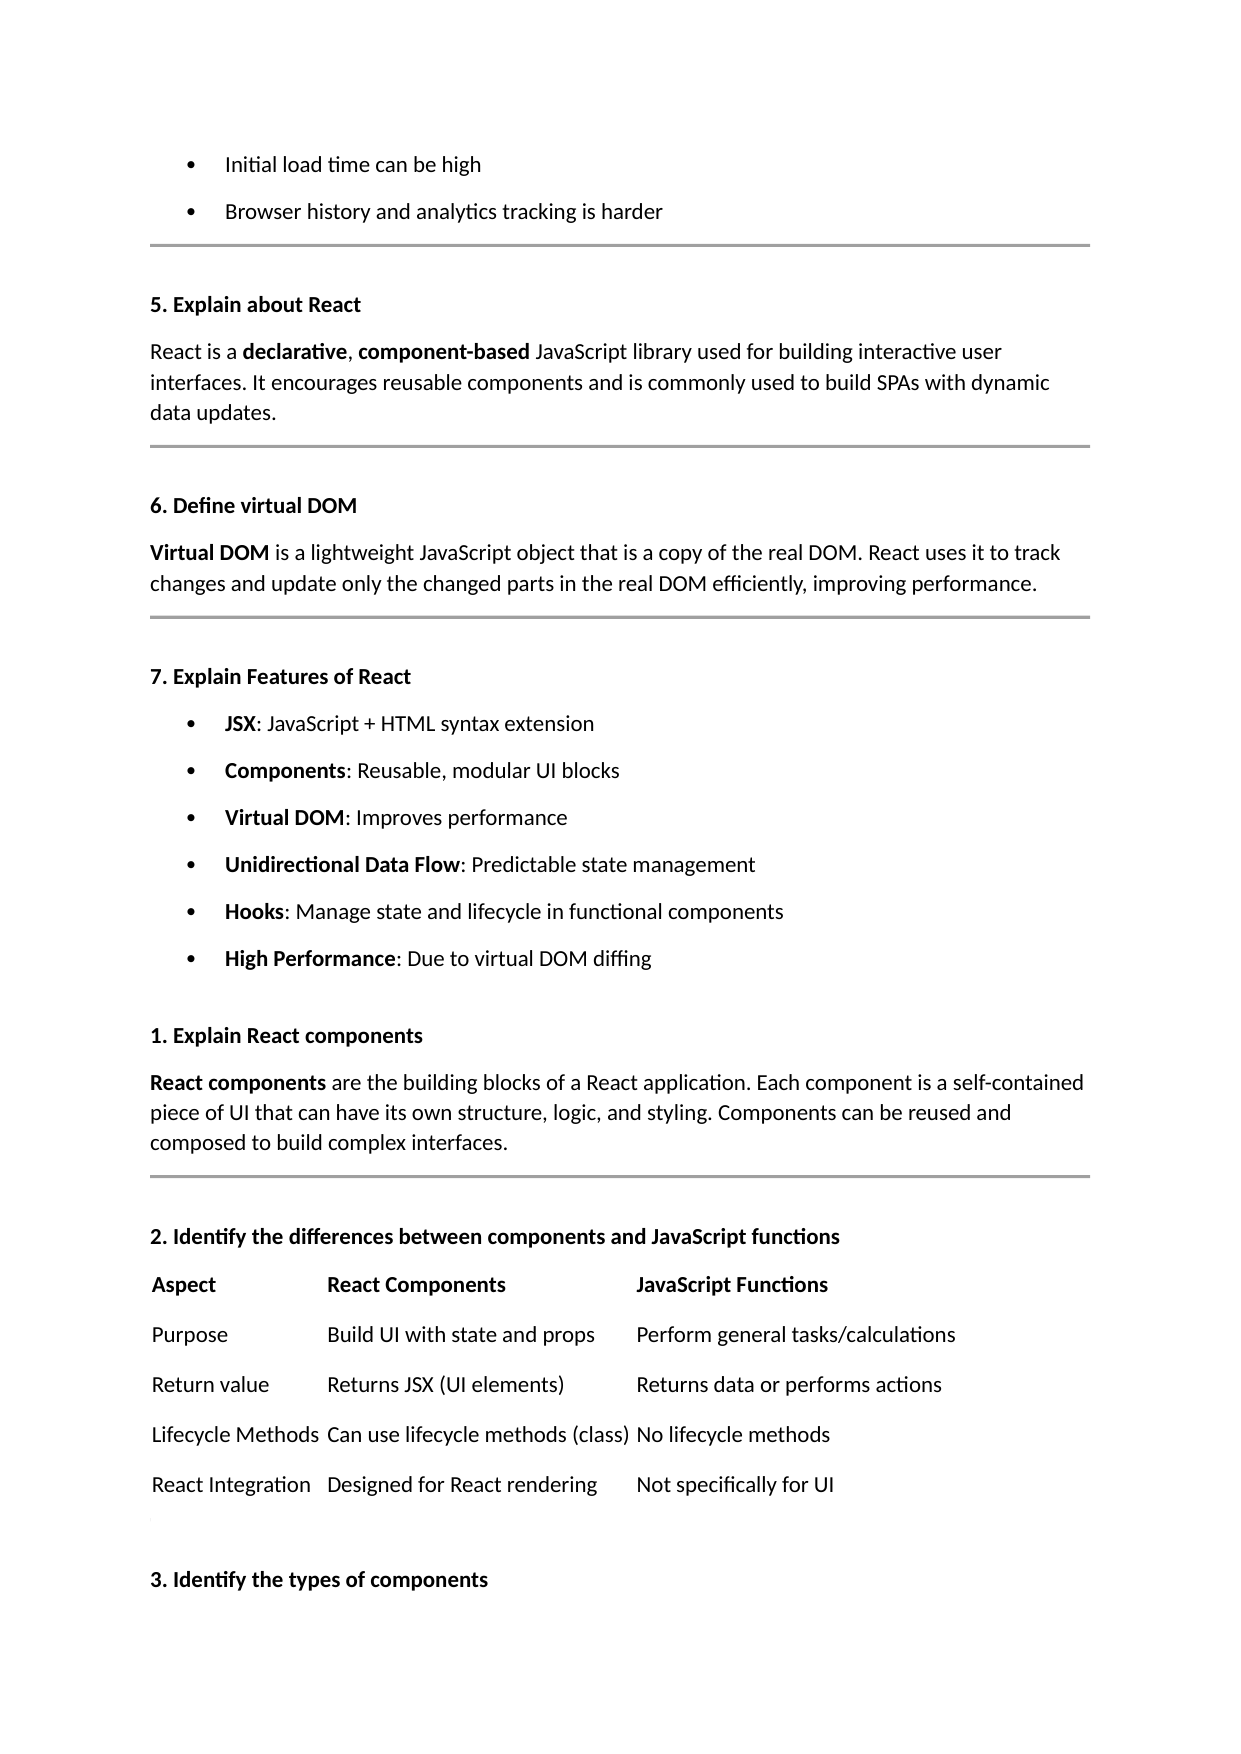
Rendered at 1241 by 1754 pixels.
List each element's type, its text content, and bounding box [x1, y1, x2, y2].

table_header React Components [326, 1269, 635, 1319]
list High Performance: Due to virtual DOM diffing [187, 944, 1090, 1002]
table_cell Returns data or performs actions [635, 1369, 962, 1418]
text 3. Identify the types of components [150, 1565, 1090, 1593]
list Virtual DOM: Improves performance [187, 803, 1090, 831]
list Components: Reusable, modular UI blocks [187, 756, 1090, 784]
text React is a declarative, component-based JavaScript library used for building interactive user interfaces. It encourages reusable components and is commonly used to build SPAs with dynamic data updates. [150, 337, 1090, 426]
table_cell React Integration [150, 1468, 326, 1518]
text React components are the building blocks of a React application. Each component is a self-contained piece of UI that can have its own structure, logic, and styling. Components can be reused and composed to build complex interfaces. [150, 1068, 1090, 1156]
text 7. Explain Features of React [150, 662, 1090, 691]
table_cell Return value [150, 1369, 326, 1418]
table_cell Can use lifecycle methods (class) [326, 1419, 635, 1468]
table_cell Perform general tasks/calculations [635, 1319, 962, 1368]
table_cell Returns JSX (UI elements) [326, 1369, 635, 1418]
table_cell Designed for React rendering [326, 1468, 635, 1518]
text 5. Explain about React [150, 291, 1090, 319]
text 2. Identify the differences between components and JavaScript functions [150, 1222, 1090, 1250]
table_header JavaScript Functions [635, 1269, 962, 1319]
table_cell Purpose [150, 1319, 326, 1368]
list Unidirectional Data Flow: Predictable state management [187, 850, 1090, 878]
text 6. Define virtual DOM [150, 492, 1090, 520]
table_cell No lifecycle methods [635, 1419, 962, 1468]
list JSX: JavaScript + HTML syntax extension [187, 709, 1090, 737]
table_cell Lifecycle Methods [150, 1419, 326, 1468]
list Initial load time can be high [187, 150, 1090, 178]
list Hooks: Manage state and lifecycle in functional components [187, 897, 1090, 925]
table_cell Not specifically for UI [635, 1468, 962, 1518]
text 1. Explain React components [150, 1021, 1090, 1049]
list Browser history and analytics tracking is harder [187, 197, 1090, 225]
table_header Aspect [150, 1269, 326, 1319]
text Virtual DOM is a lightweight JavaScript object that is a copy of the real DOM. React uses it to track changes and update only the changed parts in the real DOM efficiently, improving performance. [150, 538, 1090, 597]
table_cell Build UI with state and props [326, 1319, 635, 1368]
